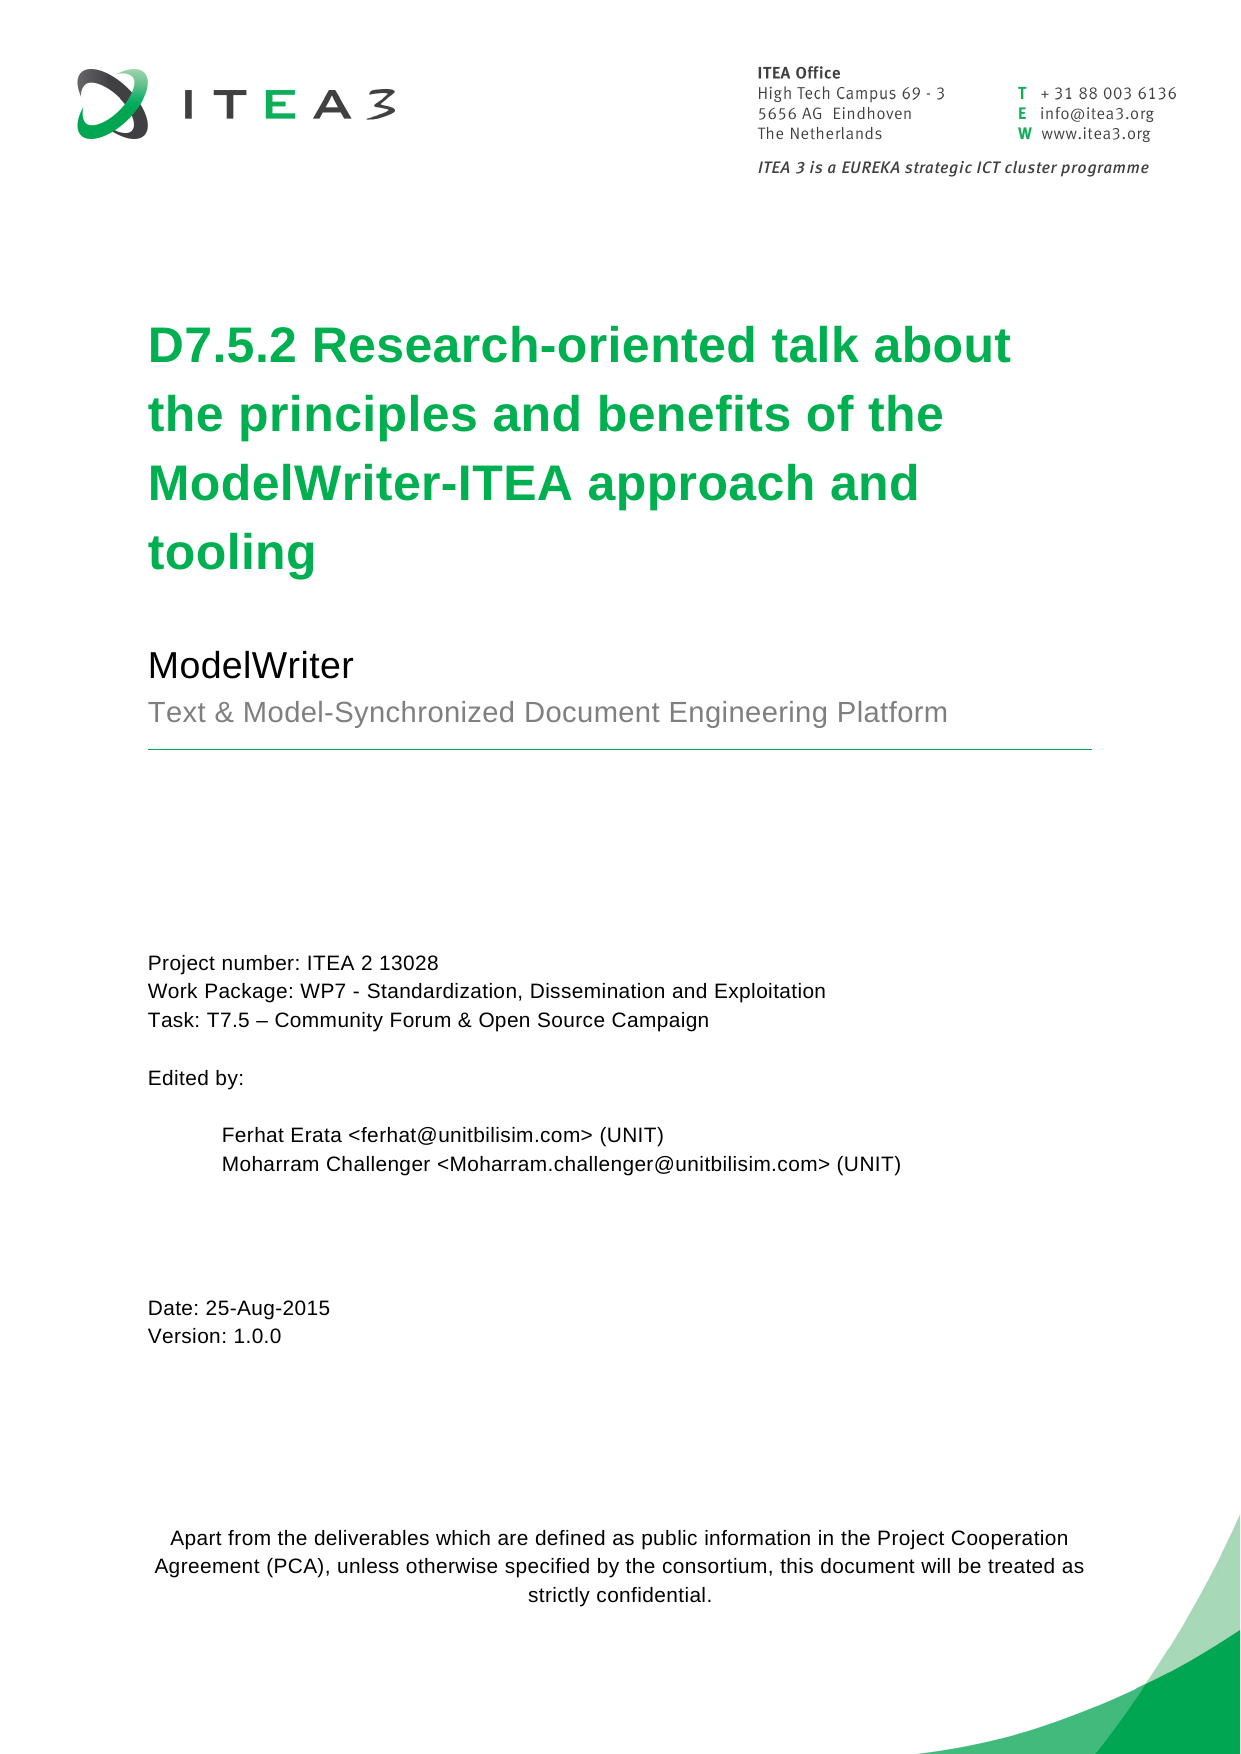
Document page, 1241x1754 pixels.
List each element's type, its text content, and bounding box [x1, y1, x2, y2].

subtitle Text & Model-Synchronized Document Engineering Platform [148, 695, 1092, 729]
text Task: T7.5 – Community Forum & Open Source Campaign [148, 1008, 1092, 1032]
picture [5, 0, 1241, 198]
subtitle D7.5.2 Research-oriented talk about the principles and benefits of the ModelWriter-ITEA approach and tooling [148, 316, 1092, 580]
text Work Package: WP7 - Standardization, Dissemination and Exploitation [148, 979, 1092, 1003]
text Edited by: [148, 1065, 1092, 1089]
text Ferhat Erata <ferhat@unitbilisim.com> (UNIT) [222, 1123, 1092, 1147]
text Apart from the deliverables which are defined as public information in the Project Cooperation Agreement (PCA), unless otherwise specified by the consortium, this document will be treated as strictly confidential. [148, 1525, 1092, 1607]
subtitle ModelWriter [148, 643, 1092, 687]
picture [808, 1486, 1241, 1754]
text Moharram Challenger <Moharram.challenger@unitbilisim.com> (UNIT) [222, 1152, 1092, 1176]
text Project number: ITEA 2 13028 [148, 950, 1092, 974]
text Date: 25-Aug-2015 [148, 1295, 1092, 1319]
text Version: 1.0.0 [148, 1324, 1092, 1348]
